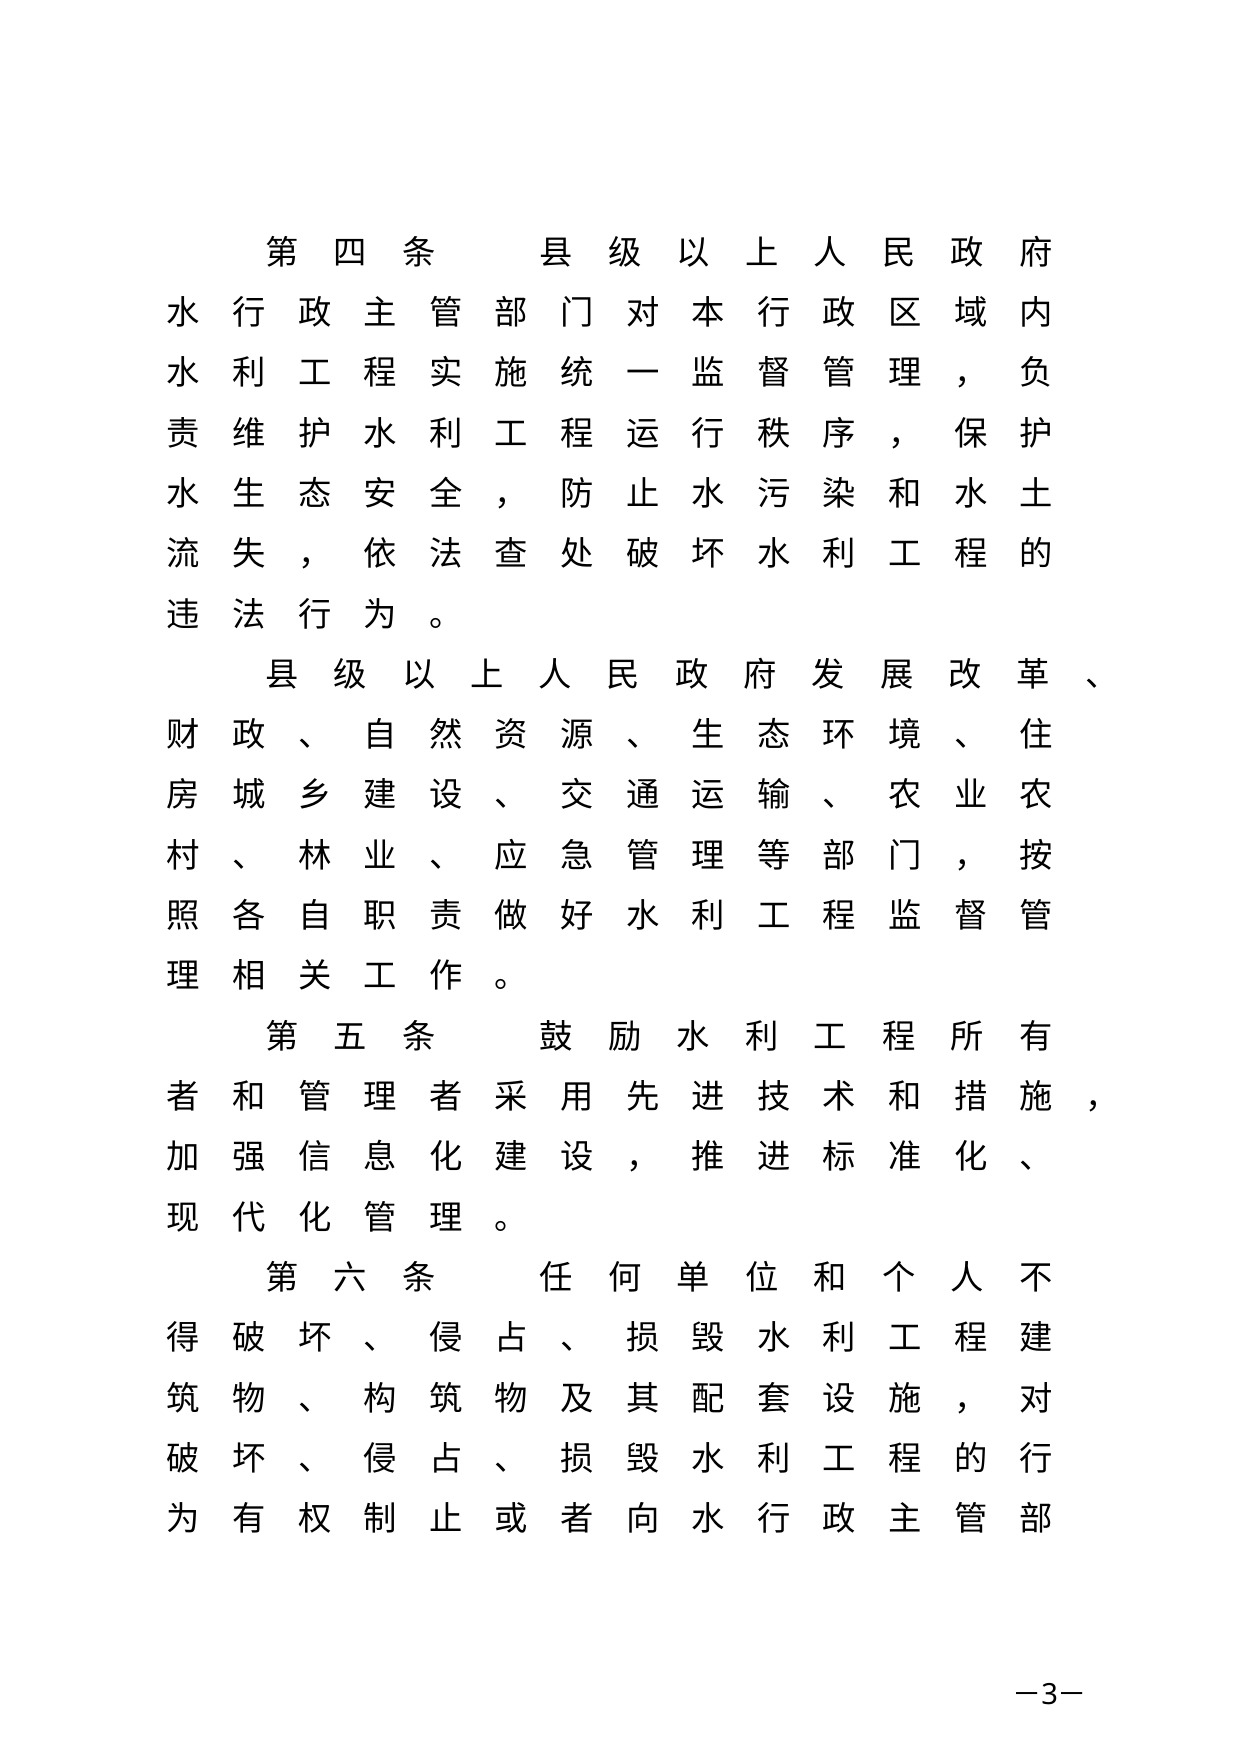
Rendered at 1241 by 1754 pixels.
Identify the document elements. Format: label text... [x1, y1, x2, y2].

text 第四条 县级以上人民政府水行政主管部门对本行政区域内水利工程实施统一监督管理，负责维护水利工程运行秩序，保护水生态安全，防止水污染和水土流失，依法查处破坏水利工程的违法行为。 [167, 219, 1085, 642]
text 第五条 鼓励水利工程所有者和管理者采用先进技术和措施，加强信息化建设，推进标准化、现代化管理。 [167, 1003, 1085, 1245]
text 县级以上人民政府发展改革、财政、自然资源、生态环境、住房城乡建设、交通运输、农业农村、林业、应急管理等部门，按照各自职责做好水利工程监督管理相关工作。 [167, 642, 1085, 1003]
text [167, 1245, 1085, 1546]
